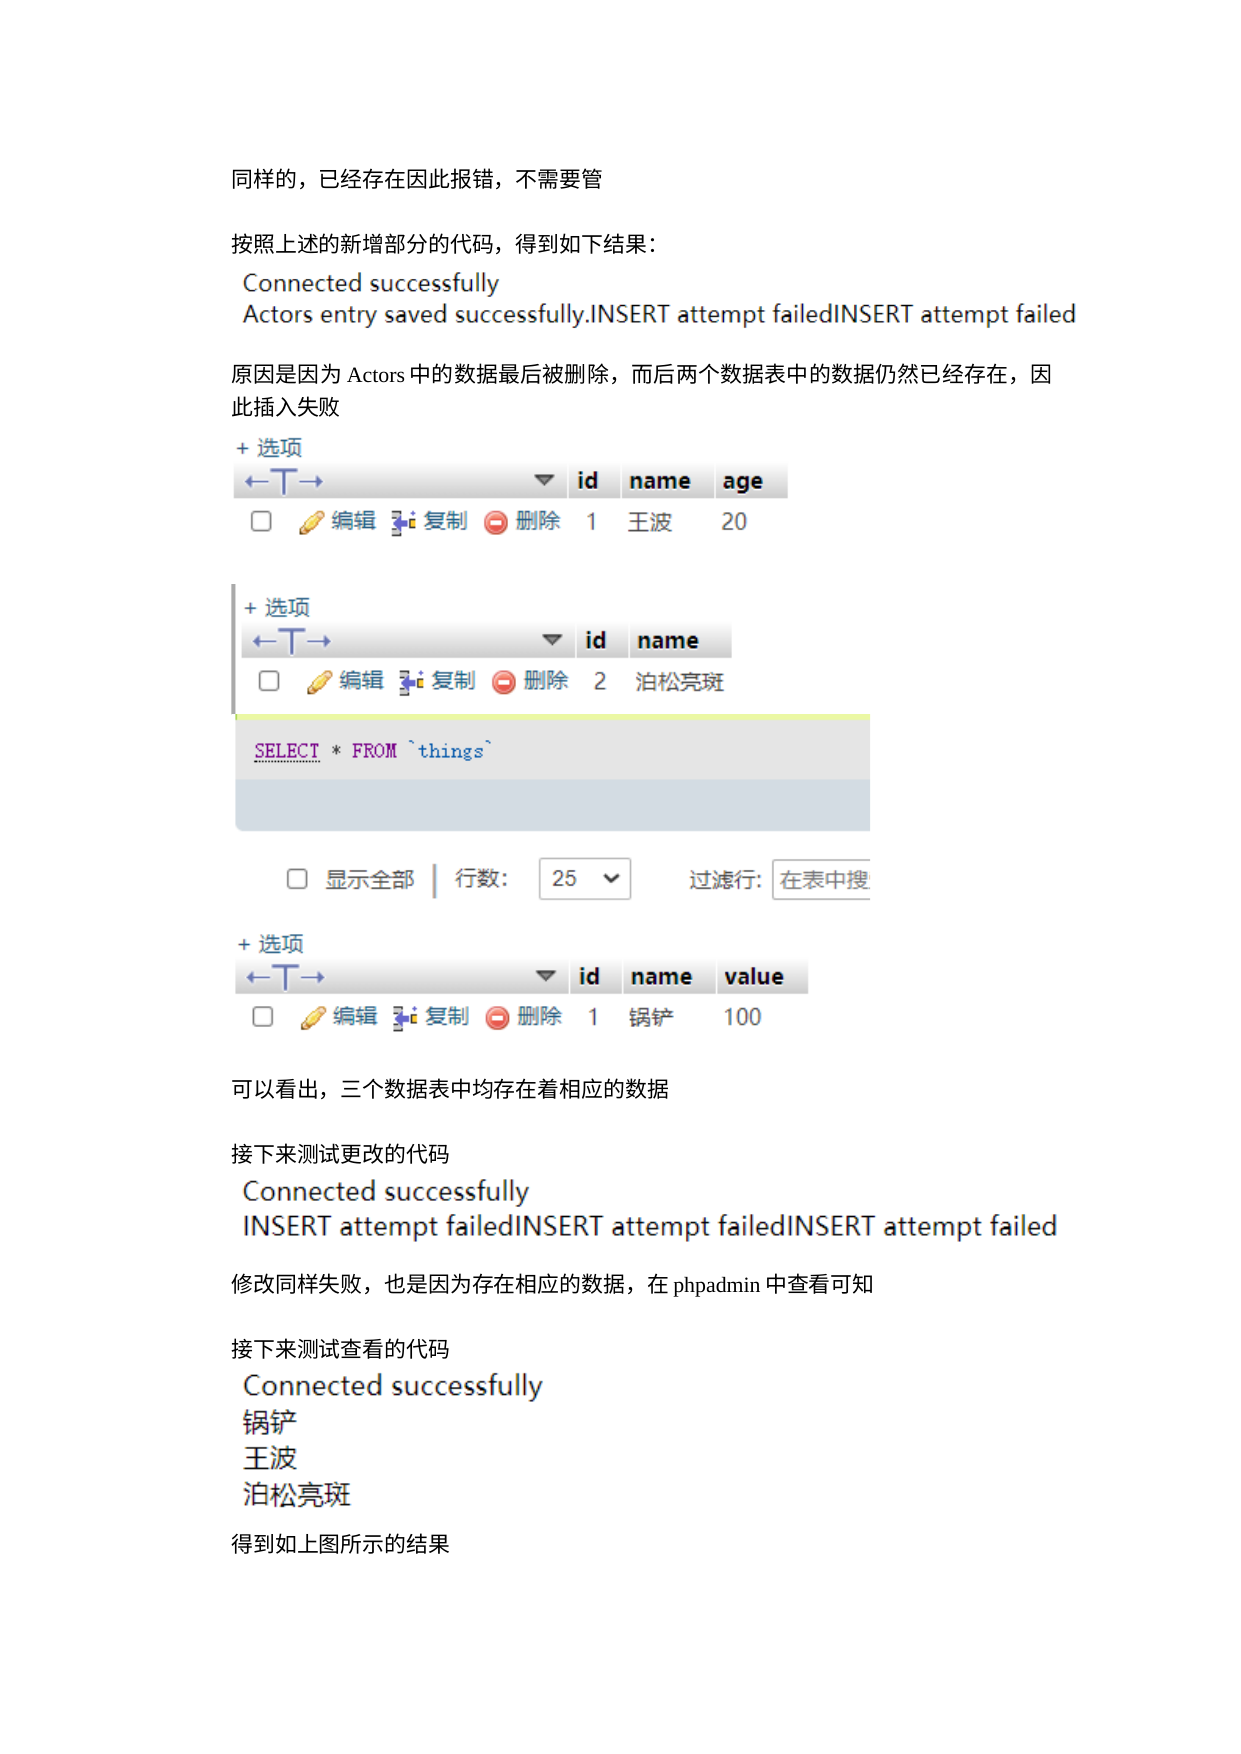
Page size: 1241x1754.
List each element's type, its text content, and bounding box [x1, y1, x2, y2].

text 接下来测试查看的代码 [231, 1332, 1053, 1364]
picture [231, 259, 1097, 347]
picture [231, 1169, 1097, 1260]
text 可以看出，三个数据表中均存在着相应的数据 [231, 1072, 1053, 1104]
picture [231, 422, 835, 557]
text 得到如上图所示的结果 [231, 1527, 1053, 1559]
picture [231, 584, 871, 1052]
text 同样的，已经存在因此报错，不需要管 [231, 162, 1053, 194]
text 修改同样失败，也是因为存在相应的数据，在phpadmin中查看可知 [231, 1267, 1053, 1299]
picture [231, 1364, 571, 1523]
text 按照上述的新增部分的代码，得到如下结果： [231, 227, 1053, 259]
text 接下来测试更改的代码 [231, 1137, 1053, 1169]
text 原因是因为Actors中的数据最后被删除，而后两个数据表中的数据仍然已经存在，因此插入失败 [231, 357, 1053, 422]
